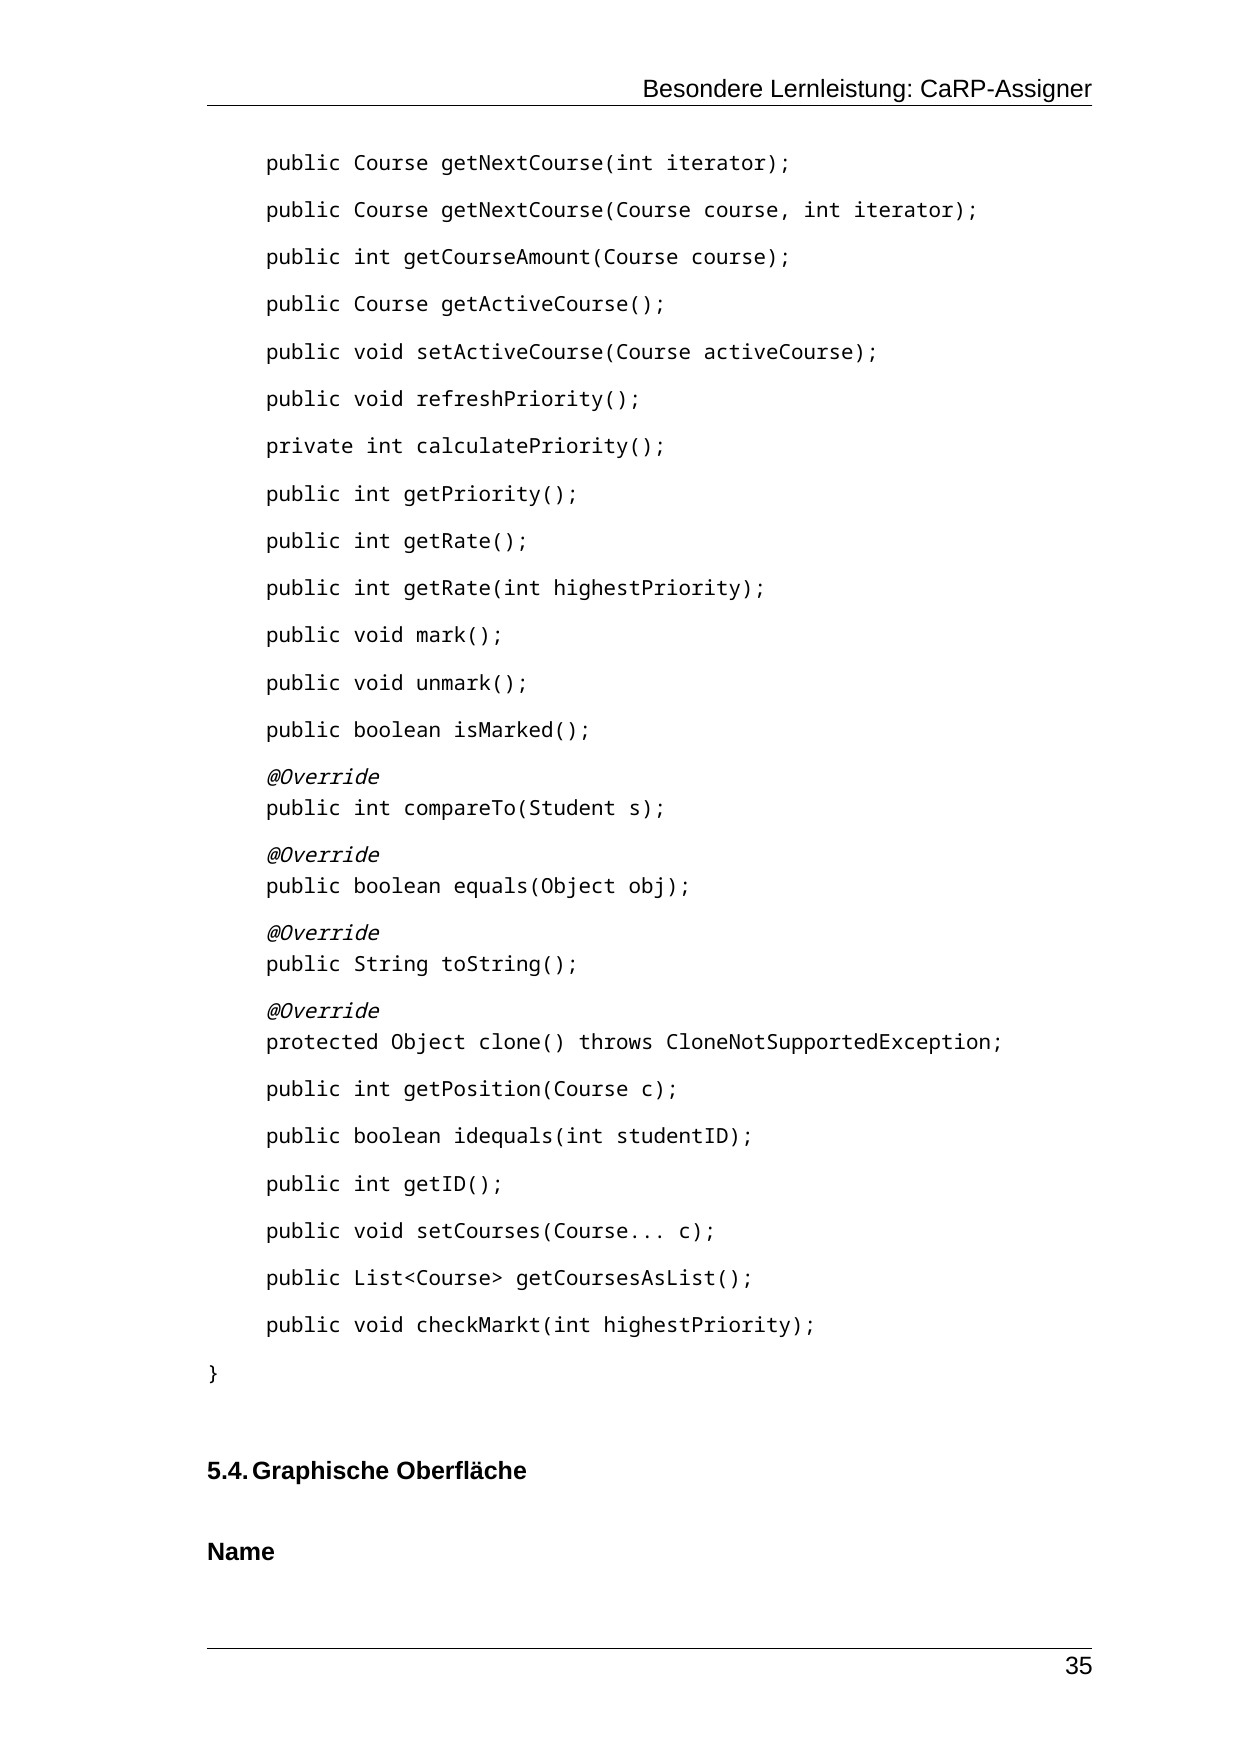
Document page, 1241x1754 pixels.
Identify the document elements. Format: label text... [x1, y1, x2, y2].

text @Override protected Object clone() throws CloneNotSupportedException; [266, 996, 1092, 1055]
text public Course getNextCourse(Course course, int iterator); [207, 195, 1092, 223]
text @Override public String toString(); [266, 918, 1092, 977]
text public void refreshPriority(); [207, 384, 1092, 413]
text @Override public boolean equals(Object obj); [266, 840, 1092, 899]
text public void setCourses(Course... c); [207, 1216, 1092, 1244]
subtitle Graphische Oberfläche [207, 1456, 1092, 1484]
text Name [207, 1537, 1092, 1566]
text public List<Course> getCoursesAsList(); [207, 1263, 1092, 1292]
text public Course getNextCourse(int iterator); [207, 148, 1092, 176]
text public void unmark(); [207, 668, 1092, 696]
text public boolean isMarked(); [207, 715, 1092, 744]
text public void checkMarkt(int highestPriority); [207, 1311, 1092, 1339]
text public int getCourseAmount(Course course); [207, 242, 1092, 271]
text public int getID(); [207, 1169, 1092, 1197]
text public Course getActiveCourse(); [207, 289, 1092, 318]
text public void setActiveCourse(Course activeCourse); [207, 337, 1092, 365]
text public boolean idequals(int studentID); [207, 1121, 1092, 1150]
text public int getPriority(); [207, 479, 1092, 507]
text private int calculatePriority(); [207, 431, 1092, 460]
text } [207, 1358, 1092, 1386]
text public int getPosition(Course c); [207, 1074, 1092, 1103]
text public int getRate(); [207, 526, 1092, 554]
text public int getRate(int highestPriority); [207, 573, 1092, 602]
text @Override public int compareTo(Student s); [266, 762, 1092, 822]
text public void mark(); [207, 621, 1092, 649]
